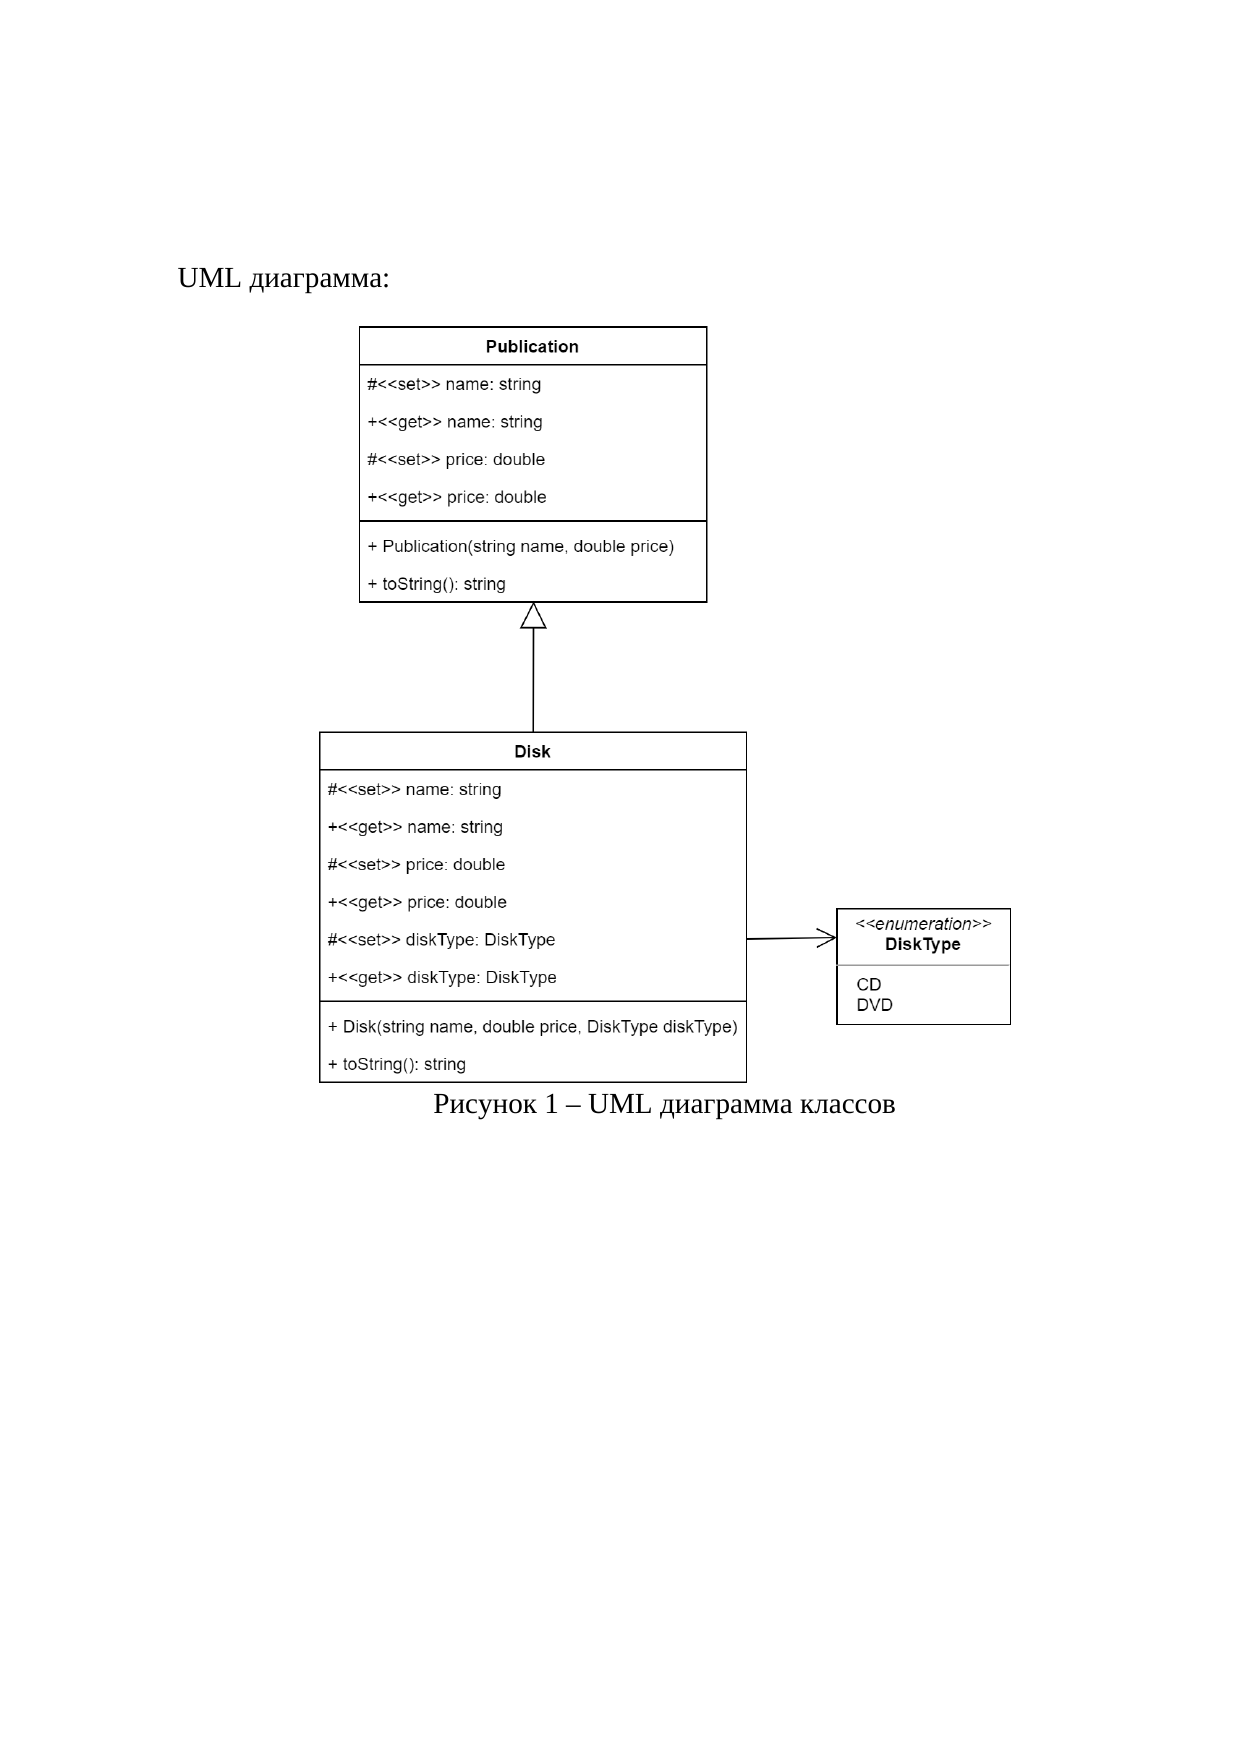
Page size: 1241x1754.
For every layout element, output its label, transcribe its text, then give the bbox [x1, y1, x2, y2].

text UML диаграмма: [177, 260, 1152, 293]
picture [318, 326, 1011, 1087]
text Рисунок 1 – UML диаграмма классов [177, 1086, 1152, 1120]
